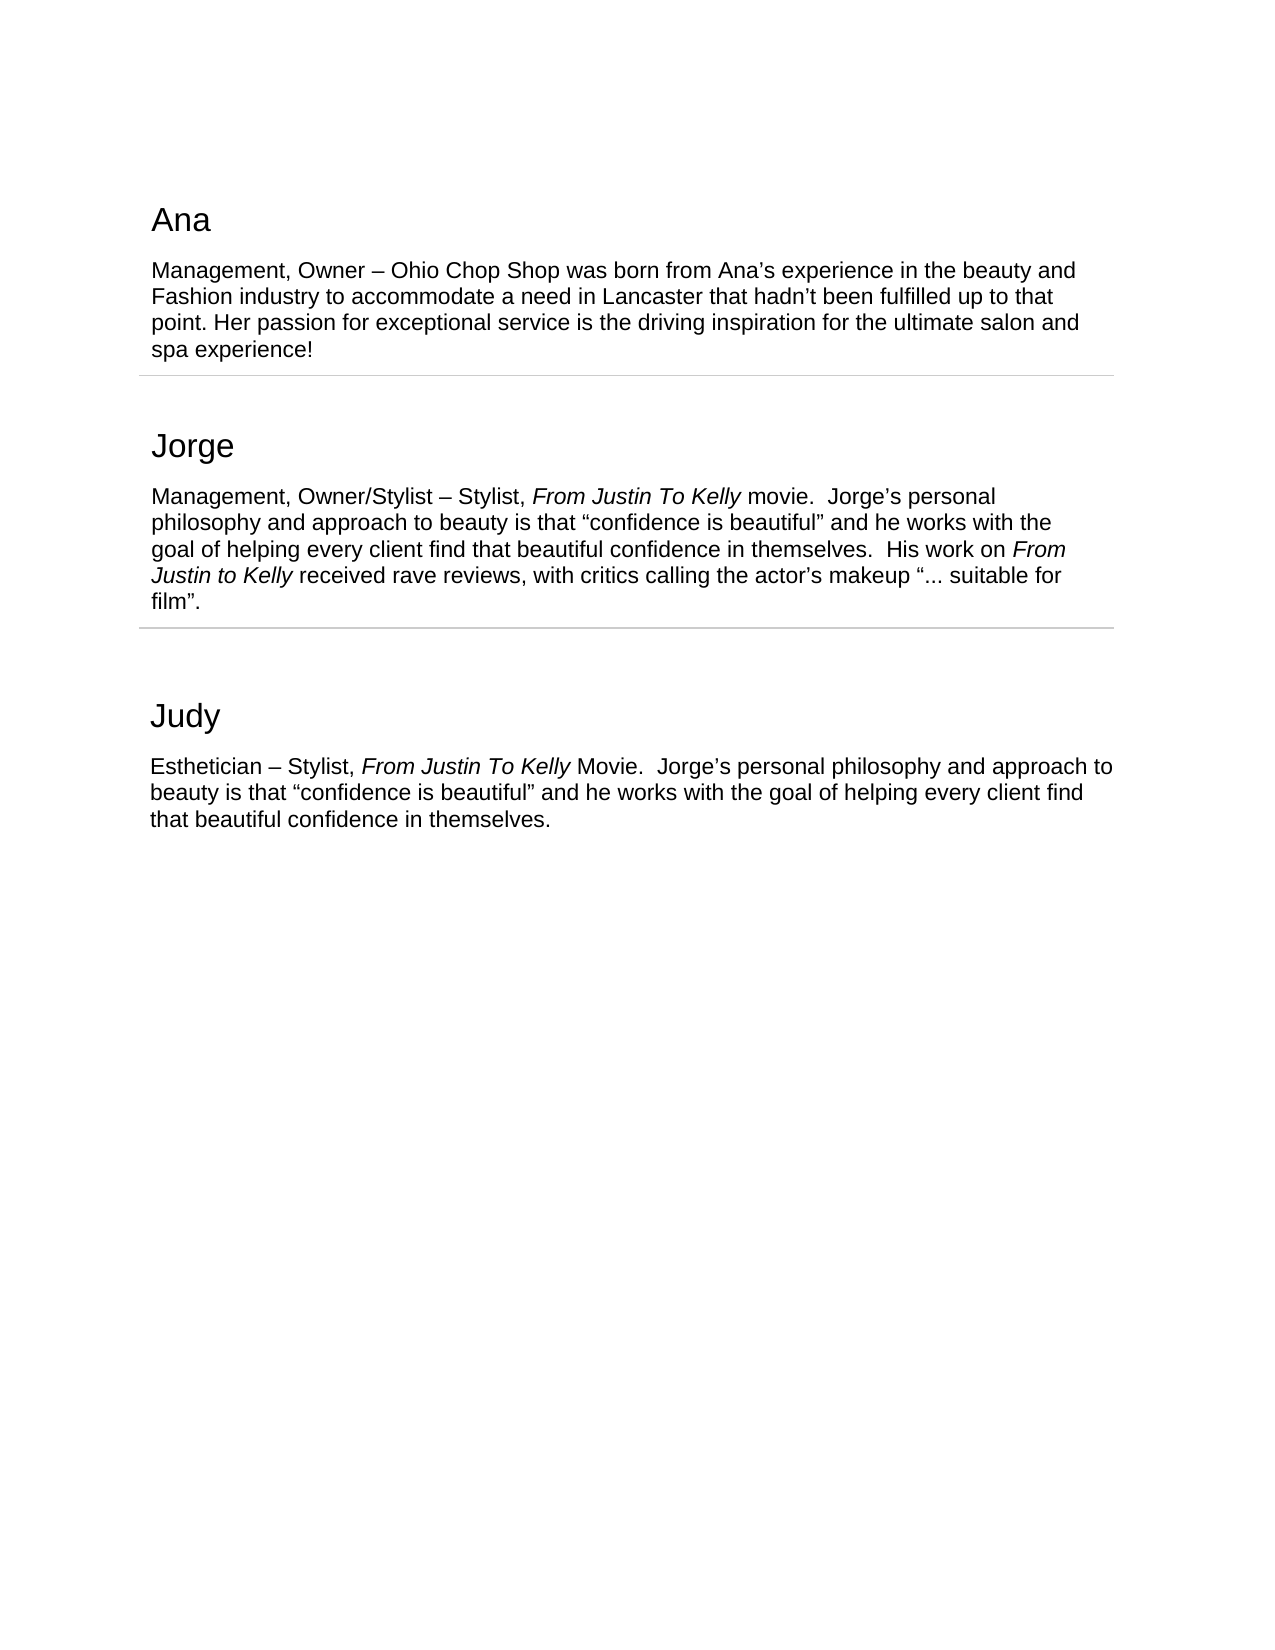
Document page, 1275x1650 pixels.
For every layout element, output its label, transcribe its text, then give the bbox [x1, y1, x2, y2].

table_header Ana Management, Owner – Ohio Chop Shop was born from Ana’s experience in the beauty and Fashion industry to accommodate a need in Lancaster that hadn’t been fulfilled up to that point. Her passion for exceptional service is the driving inspiration for the ultimate salon and spa experience! [139, 150, 1114, 374]
subtitle Judy [150, 696, 1125, 735]
text Esthetician – Stylist, From Justin To Kelly Movie. Jorge’s personal philosophy and approach to beauty is that “confidence is beautiful” and he works with the goal of helping every client find that beautiful confidence in themselves. [150, 753, 1125, 832]
table_cell Jorge Management, Owner/Stylist – Stylist, From Justin To Kelly movie. Jorge’s personal philosophy and approach to beauty is that “confidence is beautiful” and he works with the goal of helping every client find that beautiful confidence in themselves. His work on From Justin to Kelly received rave reviews, with critics calling the actor’s makeup “... suitable for film”. [139, 376, 1114, 627]
